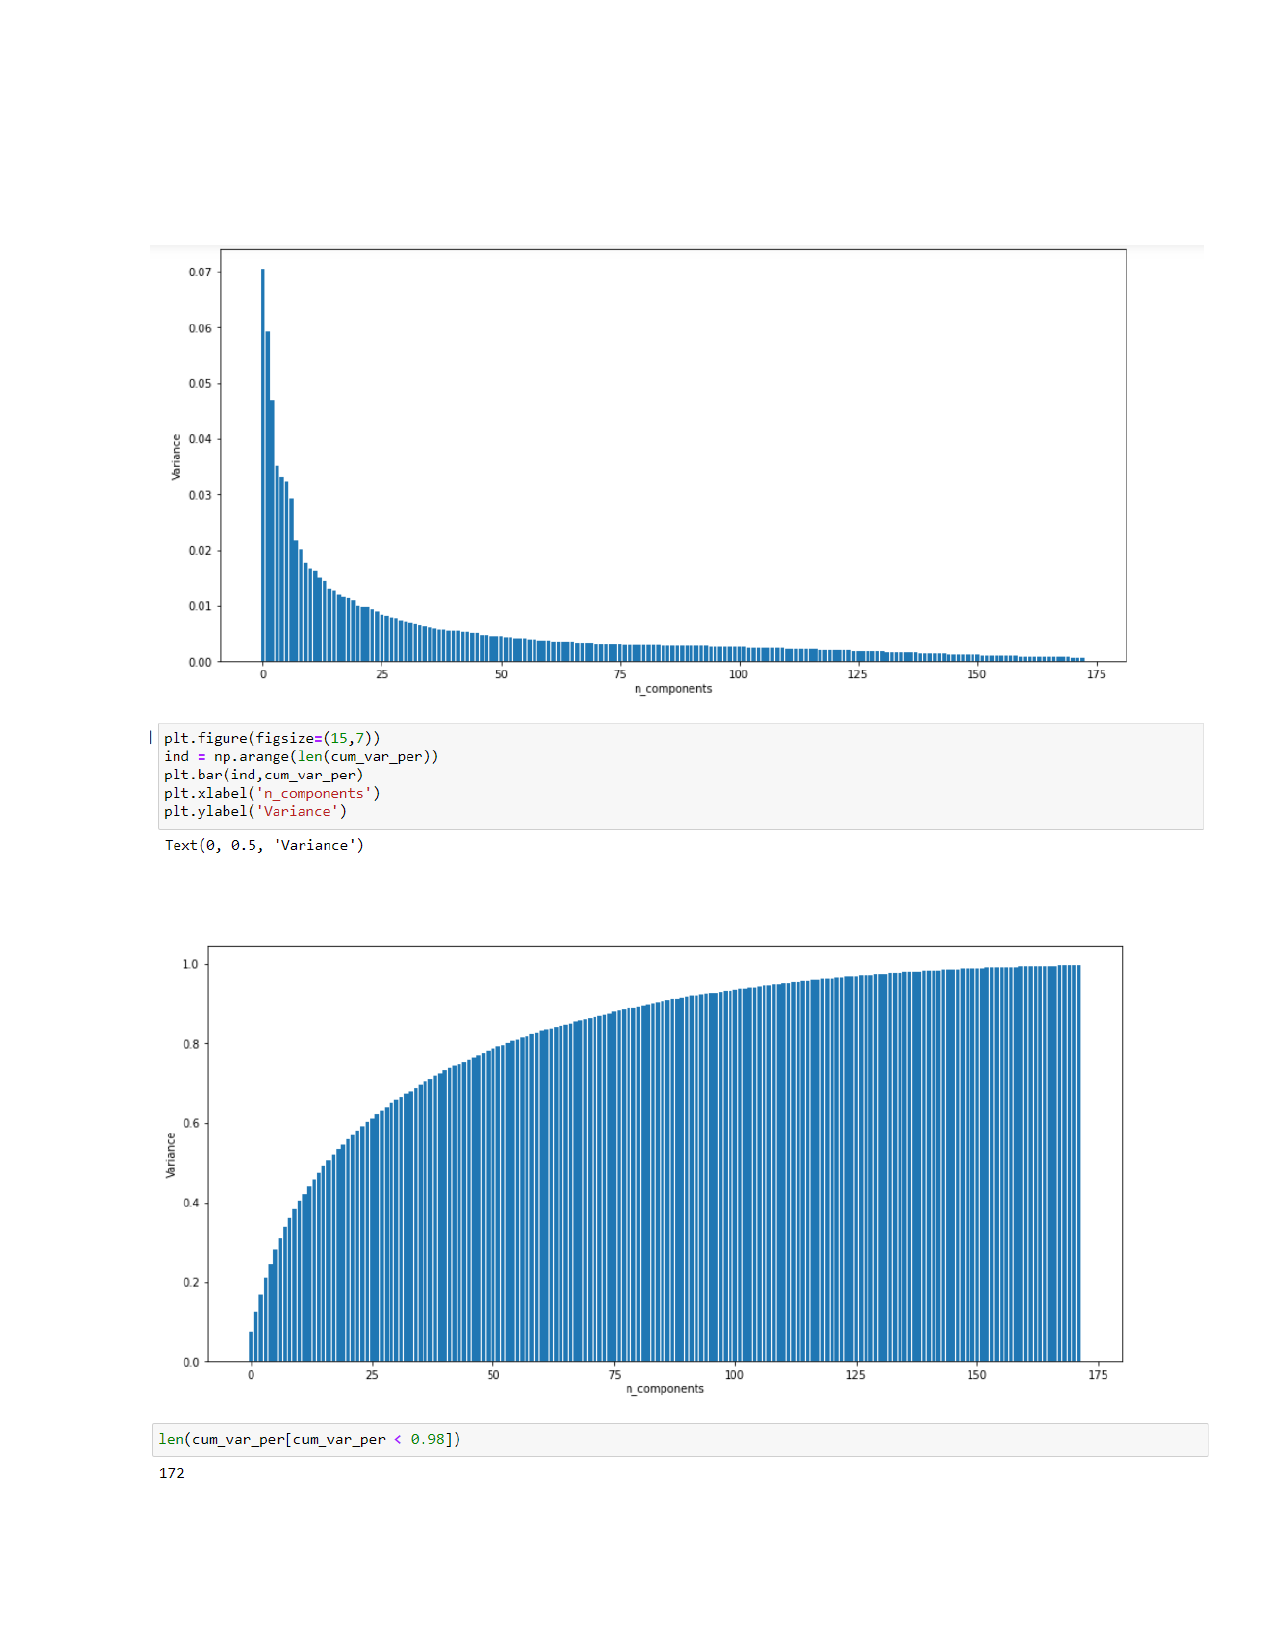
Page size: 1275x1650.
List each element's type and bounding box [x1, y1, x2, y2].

picture [150, 245, 1204, 857]
picture [150, 923, 1209, 1488]
